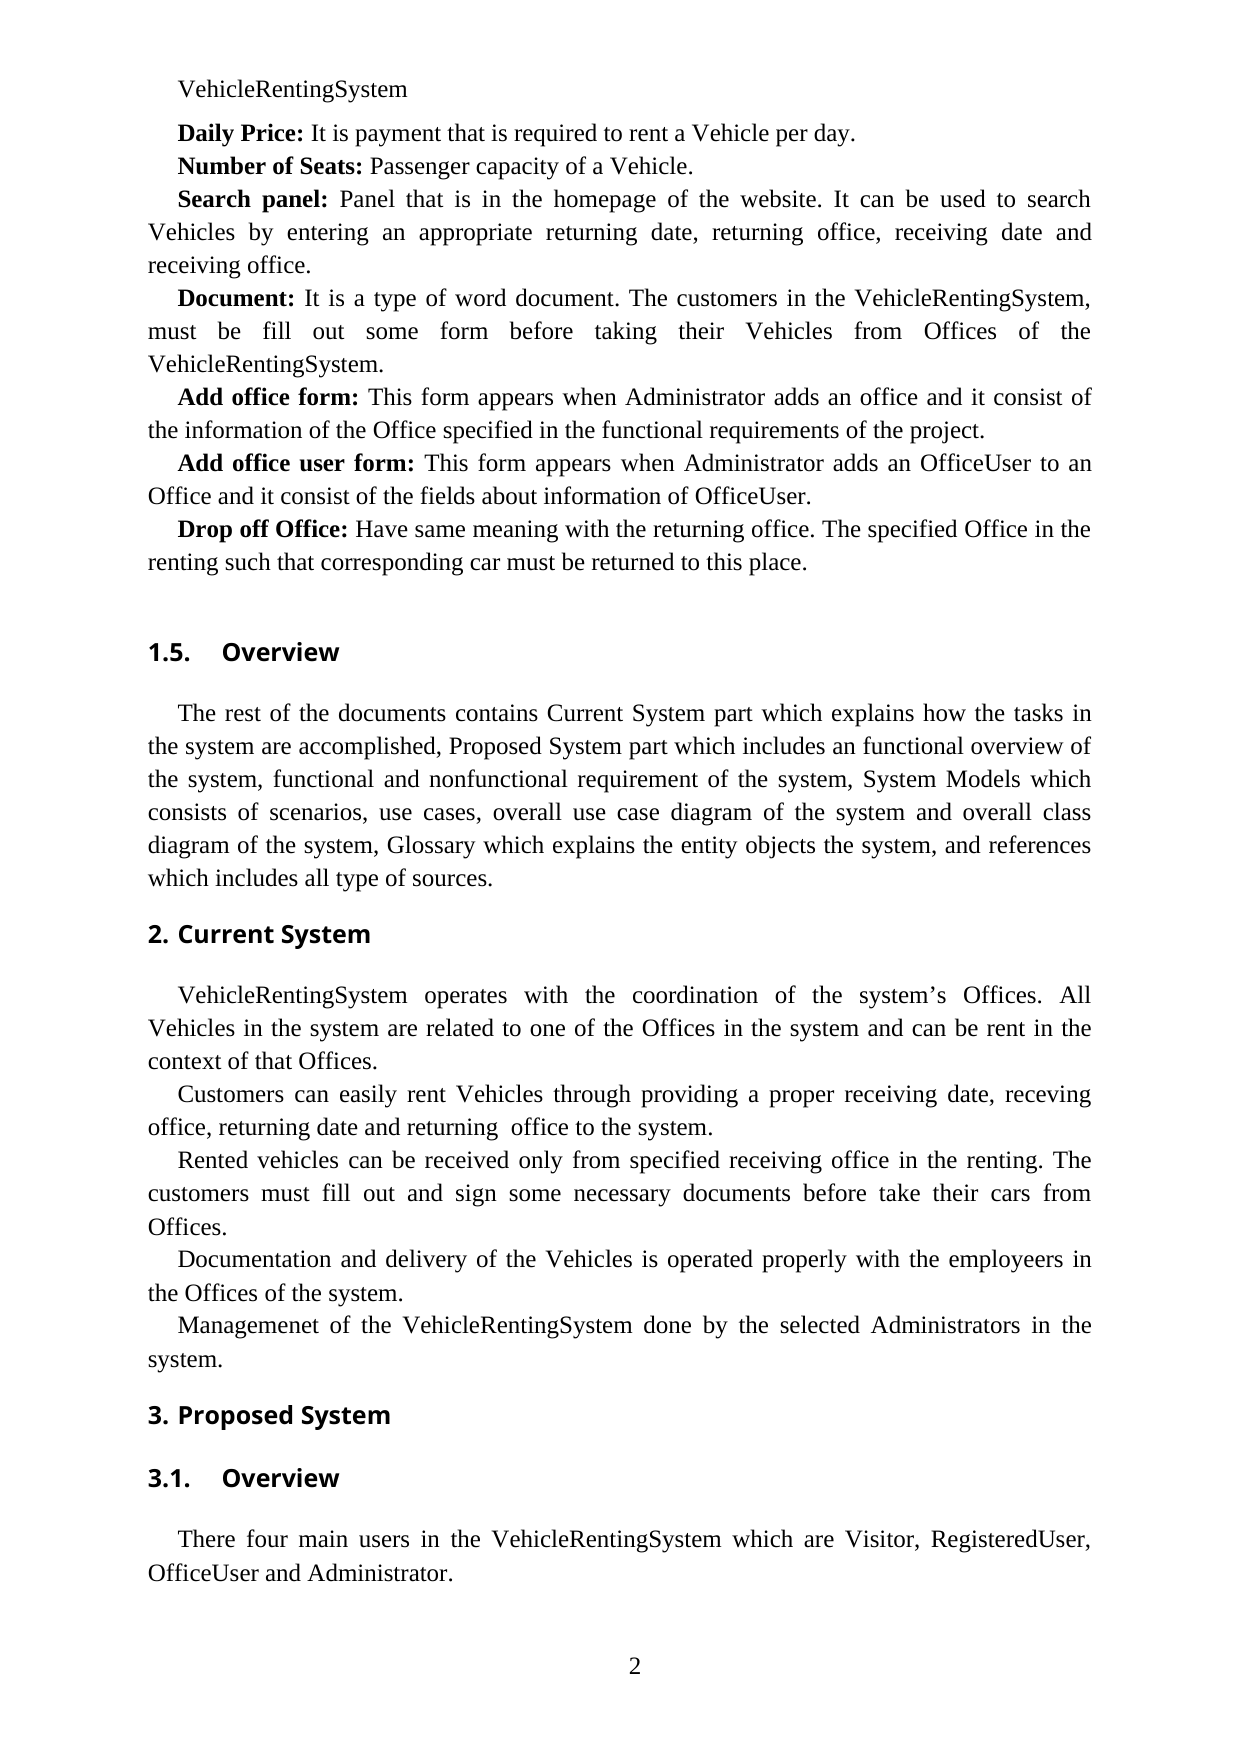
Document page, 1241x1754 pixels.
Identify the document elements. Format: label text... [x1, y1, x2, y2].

subtitle Overview [148, 634, 1093, 668]
subtitle Overview [148, 1461, 1093, 1495]
text Documentation and delivery of the Vehicles is operated properly with the employeers in the Offices of the system. [148, 1244, 1093, 1306]
text Rented vehicles can be received only from specified receiving office in the renting. The customers must fill out and sign some necessary documents before take their cars from Offices. [148, 1146, 1093, 1240]
text Add office form: This form appears when Administrator adds an office and it consist of the information of the Office specified in the functional requirements of the project. [148, 382, 1093, 444]
text Customers can easily rent Vehicles through providing a proper receiving date, receving office, returning date and returning office to the system. [148, 1079, 1093, 1141]
text Add office user form: This form appears when Administrator adds an OfficeUser to an Office and it consist of the fields about information of OfficeUser. [148, 448, 1093, 510]
subtitle Proposed System [148, 1397, 1093, 1432]
text Search panel: Panel that is in the homepage of the website. It can be used to search Vehicles by entering an appropriate returning date, returning office, receiving date and receiving office. [148, 184, 1093, 279]
subtitle Current System [148, 917, 1093, 951]
text There four main users in the VehicleRentingSystem which are Visitor, RegisteredUser, OfficeUser and Administrator. [148, 1524, 1093, 1586]
text Drop off Office: Have same meaning with the returning office. The specified Office in the renting such that corresponding car must be returned to this place. [148, 514, 1093, 576]
text Number of Seats: Passenger capacity of a Vehicle. [148, 151, 1093, 180]
text Managemenet of the VehicleRentingSystem done by the selected Administrators in the system. [148, 1311, 1093, 1372]
text Document: It is a type of word document. The customers in the VehicleRentingSystem, must be fill out some form before taking their Vehicles from Offices of the VehicleRentingSystem. [148, 283, 1093, 378]
text VehicleRentingSystem operates with the coordination of the system’s Offices. All Vehicles in the system are related to one of the Offices in the system and can be rent in the context of that Offices. [148, 980, 1093, 1075]
text The rest of the documents contains Current System part which explains how the tasks in the system are accomplished, Proposed System part which includes an functional overview of the system, functional and nonfunctional requirement of the system, System Models which consists of scenarios, use cases, overall use case diagram of the system and overall class diagram of the system, Glossary which explains the entity objects the system, and references which includes all type of sources. [148, 698, 1093, 892]
text Daily Price: It is payment that is required to rent a Vehicle per day. [148, 118, 1093, 147]
